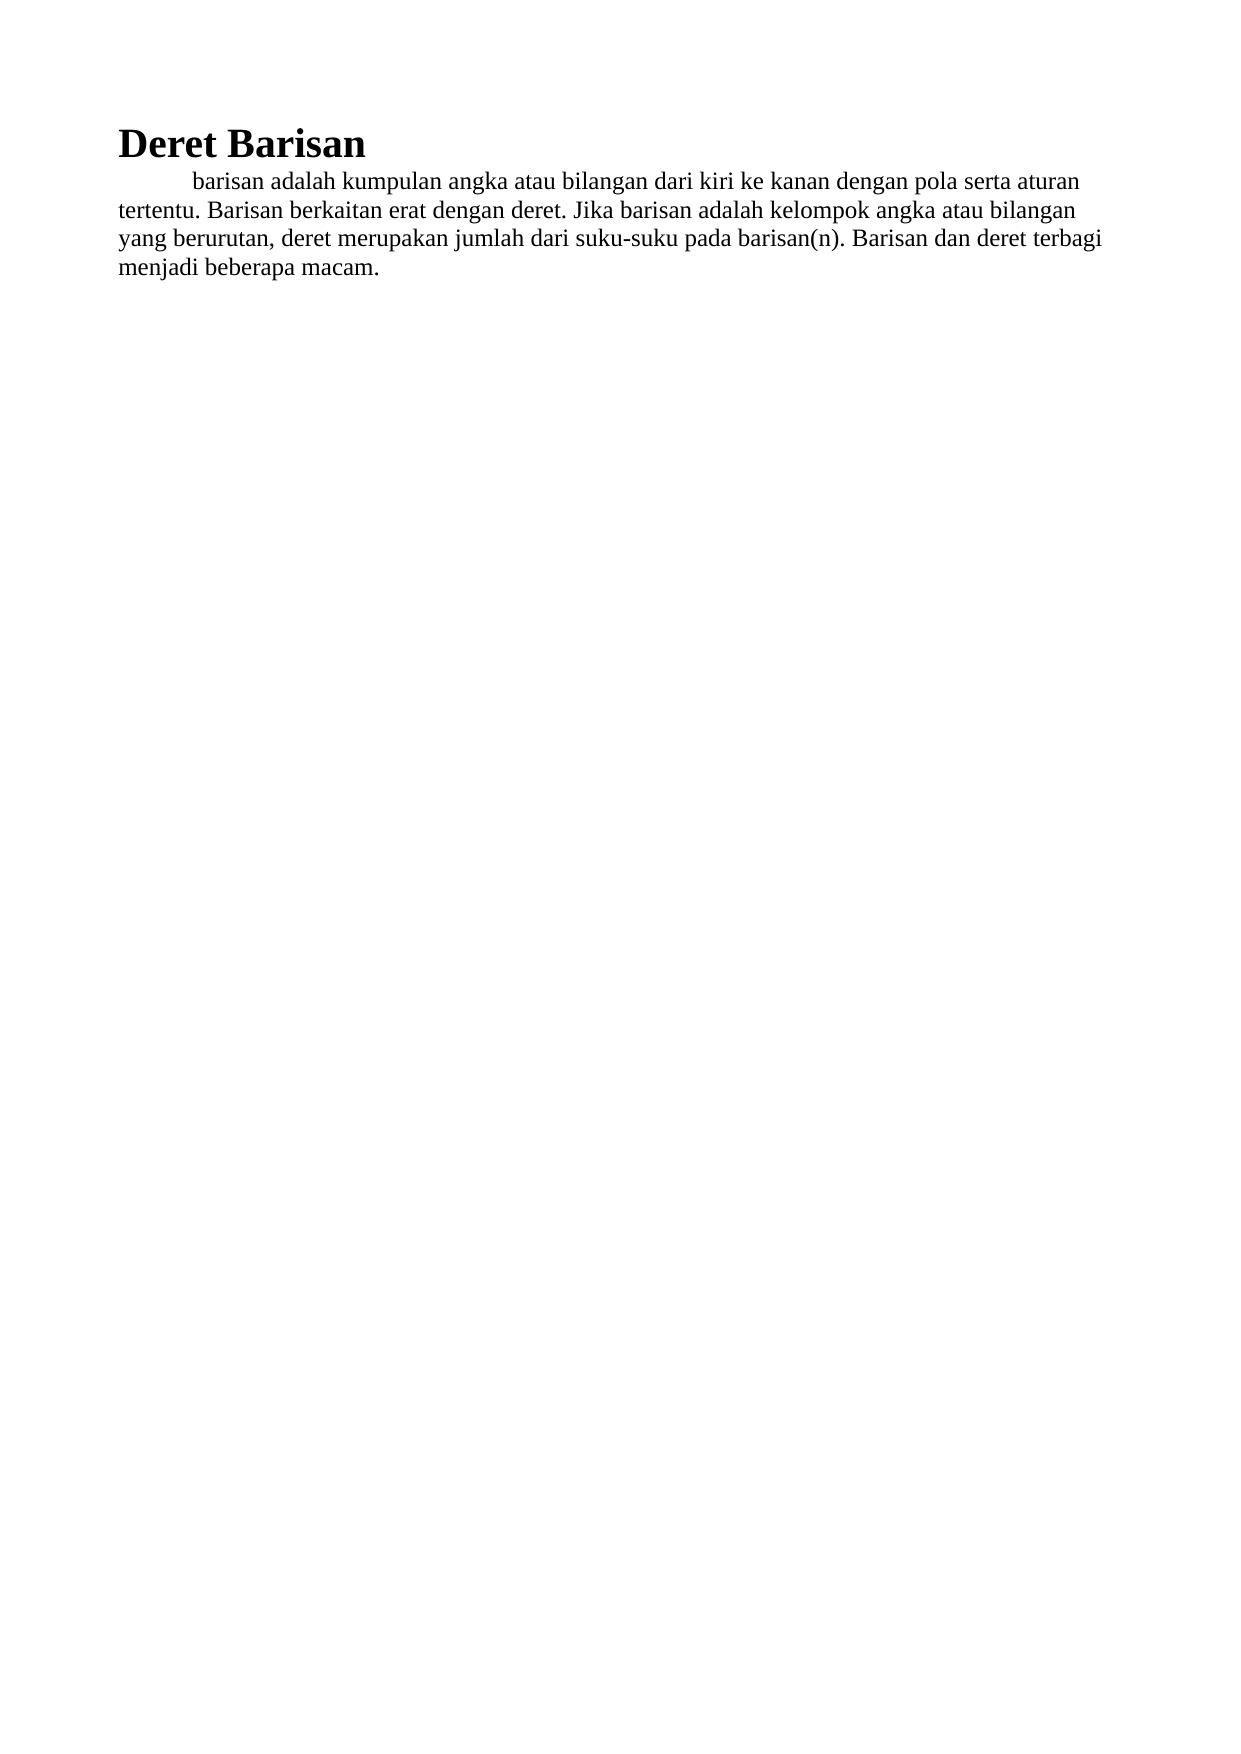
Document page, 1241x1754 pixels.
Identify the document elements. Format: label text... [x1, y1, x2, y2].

text Deret Barisan [118, 118, 1122, 166]
text barisan adalah kumpulan angka atau bilangan dari kiri ke kanan dengan pola serta aturan tertentu. Barisan berkaitan erat dengan deret. Jika barisan adalah kelompok angka atau bilangan yang berurutan, deret merupakan jumlah dari suku-suku pada barisan(n). Barisan dan deret terbagi menjadi beberapa macam. [118, 166, 1122, 281]
